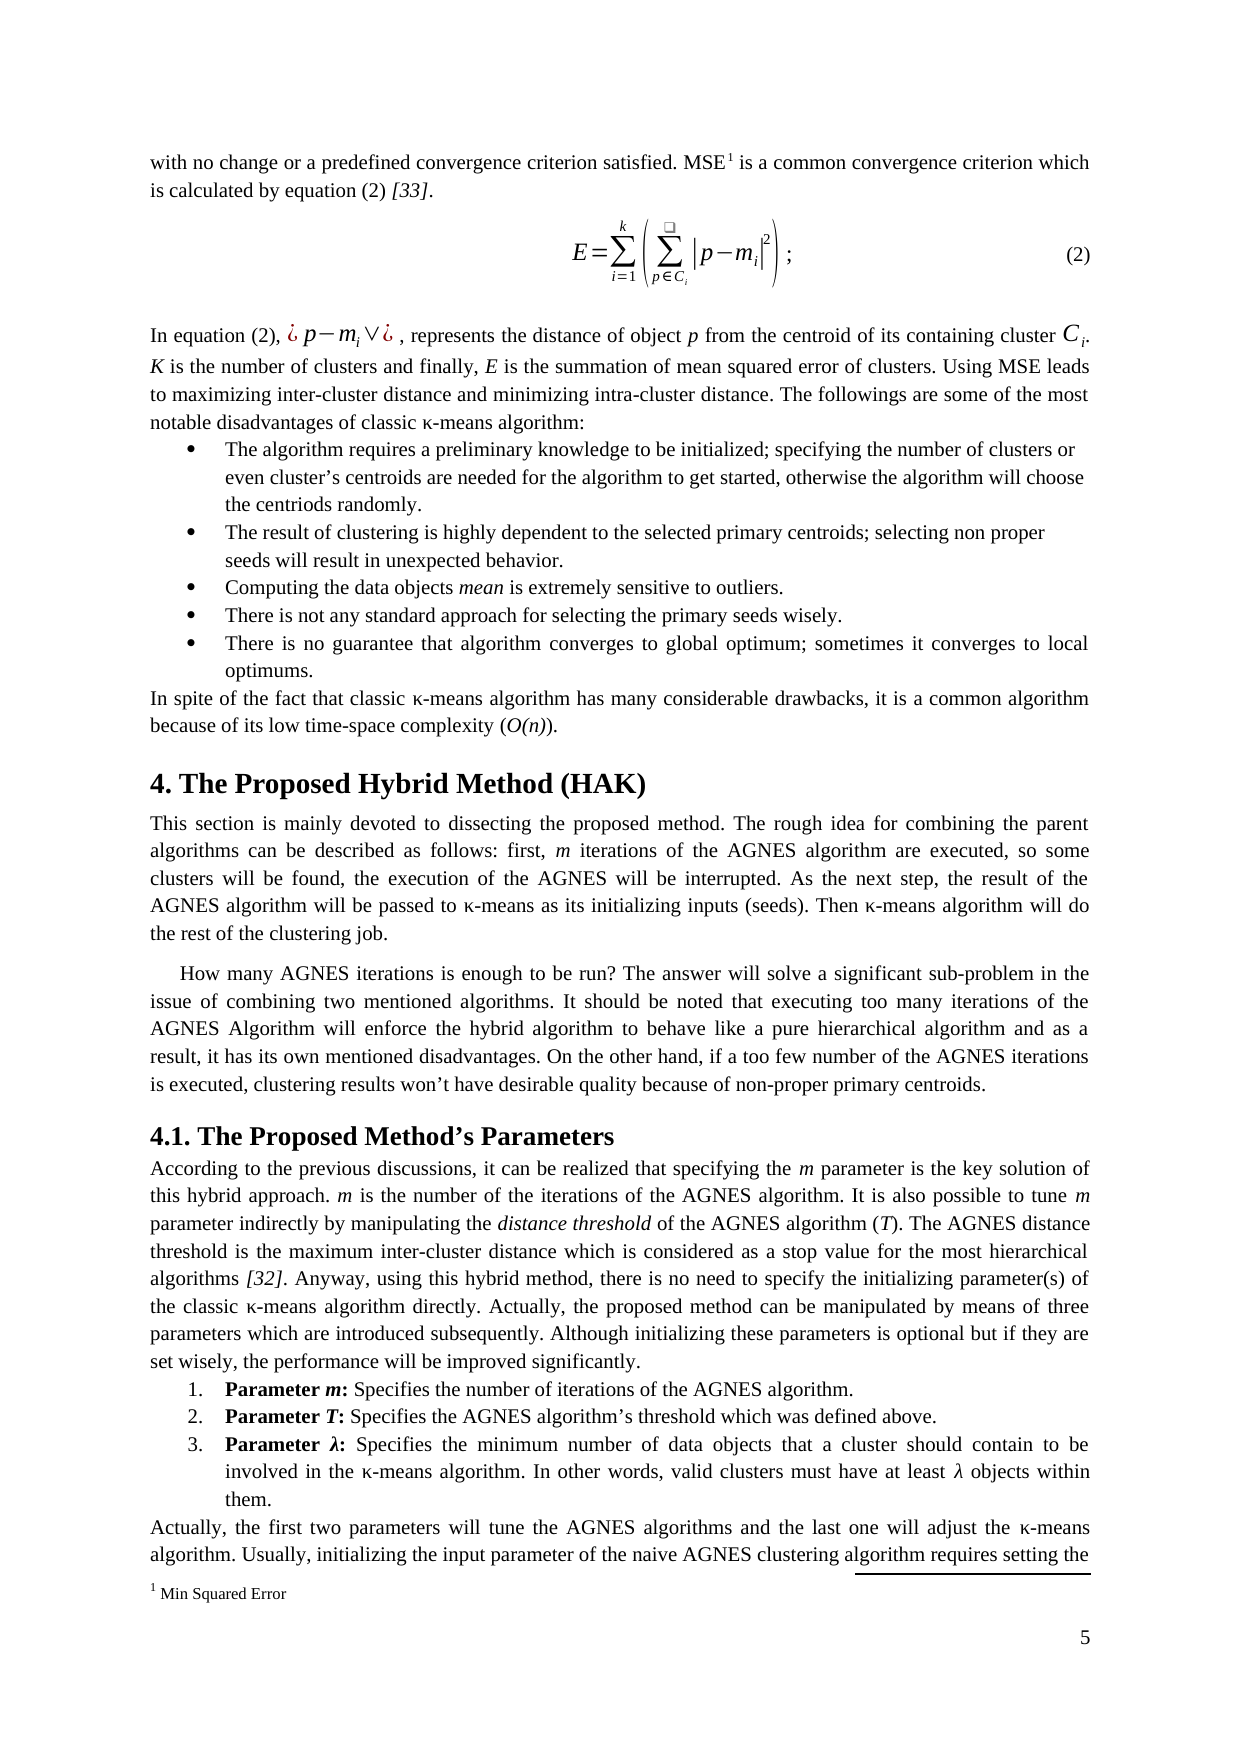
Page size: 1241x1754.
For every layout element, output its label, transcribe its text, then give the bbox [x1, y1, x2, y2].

list There is not any standard approach for selecting the primary seeds wisely. [187, 603, 1090, 627]
subtitle 4.1. The Proposed Method’s Parameters [150, 1120, 1090, 1151]
list Computing the data objects mean is extremely sensitive to outliers. [187, 575, 1090, 599]
text According to the previous discussions, it can be realized that specifying the m parameter is the key solution of this hybrid approach. m is the number of the iterations of the AGNES algorithm. It is also possible to tune m parameter indirectly by manipulating the distance threshold of the AGNES algorithm (T). The AGNES distance threshold is the maximum inter-cluster distance which is considered as a stop value for the most hierarchical algorithms [32]. Anyway, using this hybrid method, there is no need to specify the initializing parameter(s) of the classic κ-means algorithm directly. Actually, the proposed method can be manipulated by means of three parameters which are introduced subsequently. Although initializing these parameters is optional but if they are set wisely, the performance will be improved significantly. [150, 1156, 1090, 1373]
list The algorithm requires a preliminary knowledge to be initialized; specifying the number of clusters or even cluster’s centroids are needed for the algorithm to get started, otherwise the algorithm will choose the centriods randomly. [187, 437, 1090, 516]
text How many AGNES iterations is enough to be run? The answer will solve a significant sub-problem in the issue of combining two mentioned algorithms. It should be noted that executing too many iterations of the AGNES Algorithm will enforce the hybrid algorithm to behave like a pure hierarchical algorithm and as a result, it has its own mentioned disadvantages. On the other hand, if a too few number of the AGNES iterations is executed, clustering results won’t have desirable quality because of non-proper primary centroids. [150, 961, 1090, 1096]
list Parameter m: Specifies the number of iterations of the AGNES algorithm. [187, 1377, 1090, 1401]
text In equation (2), , represents the distance of object p from the centroid of its containing cluster . K is the number of clusters and finally, E is the summation of mean squared error of clusters. Using MSE leads to maximizing inter-cluster distance and minimizing intra-cluster distance. The followings are some of the most notable disadvantages of classic κ-means algorithm: [150, 319, 1090, 434]
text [150, 150, 1090, 202]
list Parameter λ: Specifies the minimum number of data objects that a cluster should contain to be involved in the κ-means algorithm. In other words, valid clusters must have at least λ objects within them. [187, 1432, 1090, 1511]
text This section is mainly devoted to dissecting the proposed method. The rough idea for combining the parent algorithms can be described as follows: first, m iterations of the AGNES algorithm are executed, so some clusters will be found, the execution of the AGNES will be interrupted. As the next step, the result of the AGNES algorithm will be passed to κ-means as its initializing inputs (seeds). Then κ-means algorithm will do the rest of the clustering job. [150, 811, 1090, 945]
list The result of clustering is highly dependent to the selected primary centroids; selecting non proper seeds will result in unexpected behavior. [187, 520, 1090, 572]
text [150, 1514, 1090, 1566]
text In spite of the fact that classic κ-means algorithm has many considerable drawbacks, it is a common algorithm because of its low time-space complexity (Ο(n)). [150, 686, 1090, 737]
subtitle 4. The Proposed Hybrid Method (HAK) [150, 766, 1090, 799]
list Parameter T: Specifies the AGNES algorithm’s threshold which was defined above. [187, 1404, 1090, 1428]
list There is no guarantee that algorithm converges to global optimum; sometimes it converges to local optimums. [187, 630, 1090, 682]
text ; (2) [150, 218, 1090, 291]
